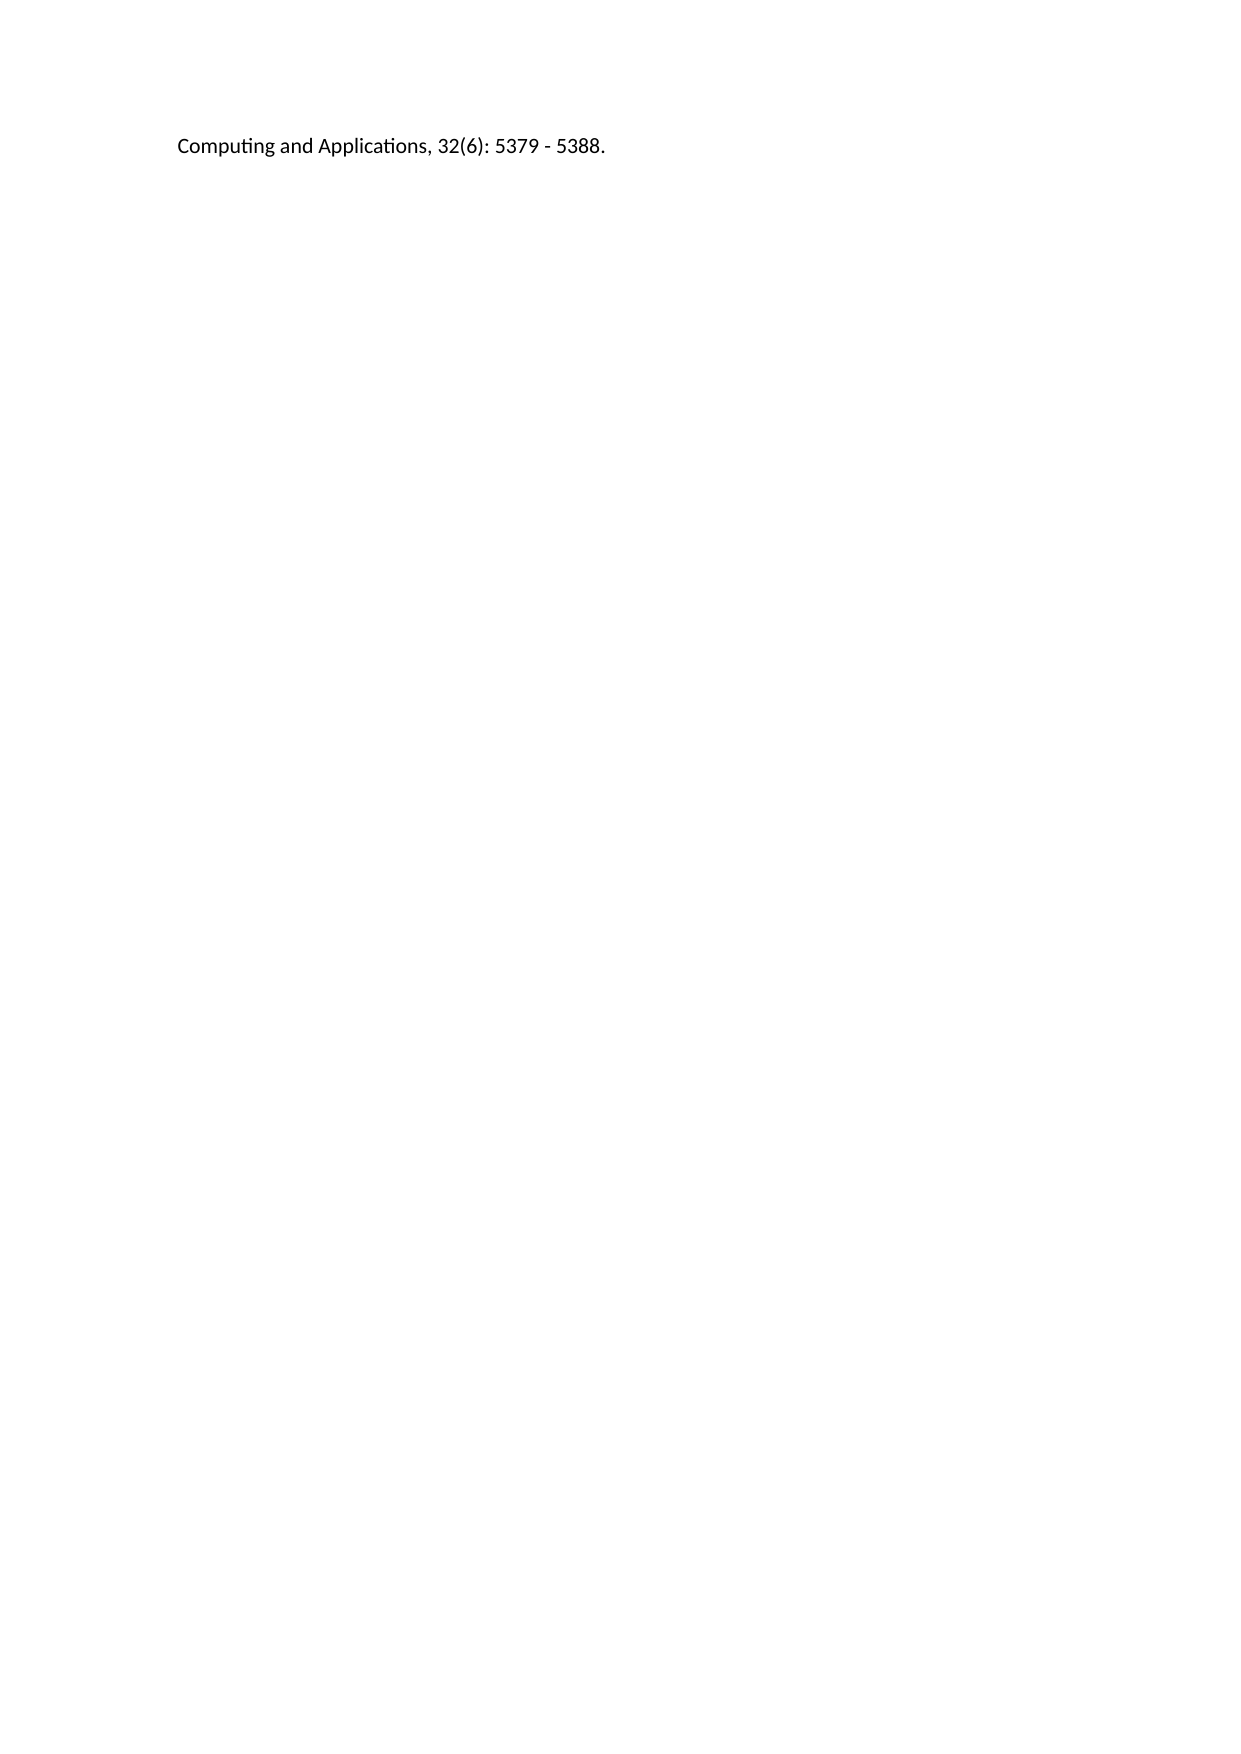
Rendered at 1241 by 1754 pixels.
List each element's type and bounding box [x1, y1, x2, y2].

list [177, 129, 1122, 162]
